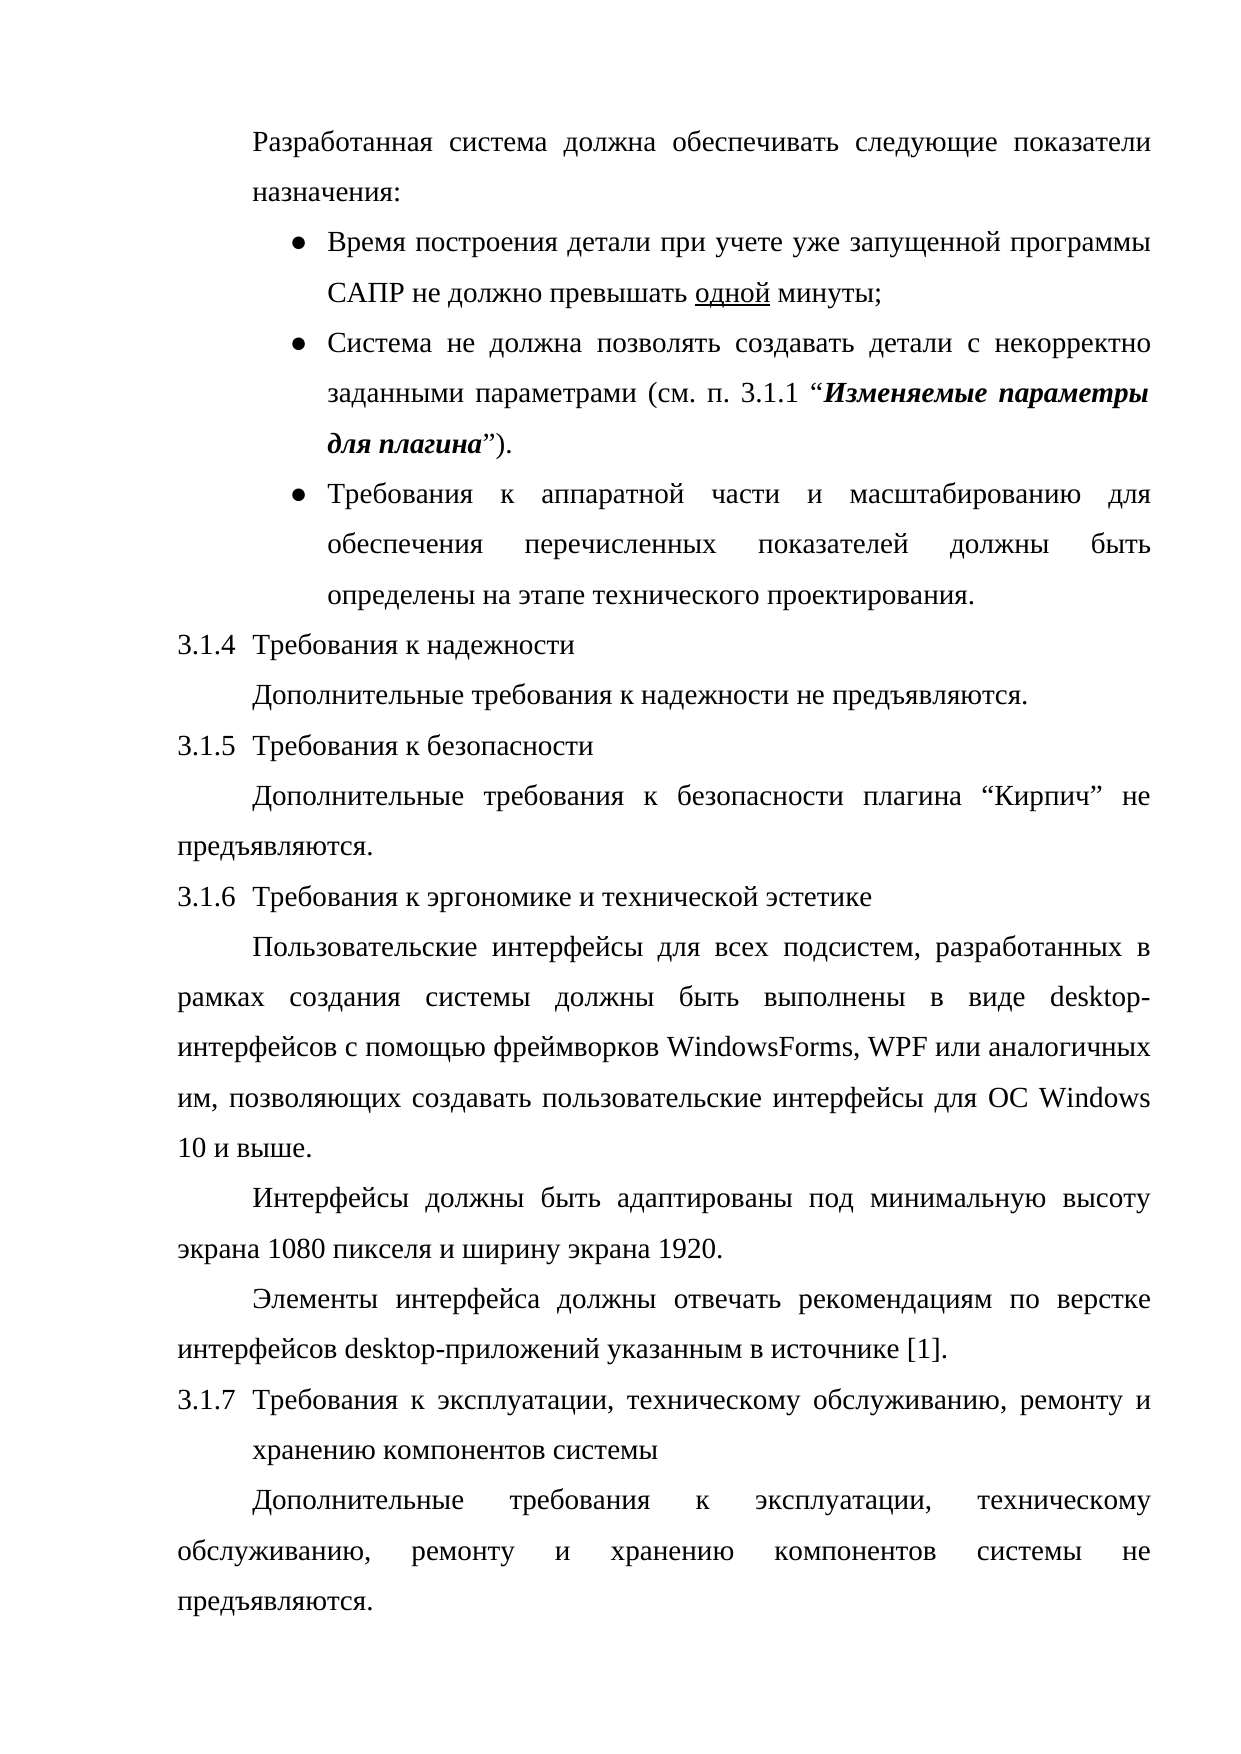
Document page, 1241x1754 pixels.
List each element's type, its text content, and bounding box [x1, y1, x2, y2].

text Дополнительные требования к безопасности плагина “Кирпич” не предъявляются. [177, 778, 1152, 862]
list Время построения детали при учете уже запущенной программы САПР не должно превышать одной минуты; [289, 224, 1152, 308]
list Требования к эргономике и технической эстетике [177, 879, 1152, 912]
text Дополнительные требования к надежности не предъявляются. [177, 677, 1152, 711]
list Требования к безопасности [177, 728, 1152, 761]
text Разработанная система должна обеспечивать следующие показатели назначения: [252, 124, 1152, 208]
text Элементы интерфейса должны отвечать рекомендациям по верстке интерфейсов desktop-приложений указанным в источнике [1]. [177, 1281, 1152, 1365]
list Требования к аппаратной части и масштабированию для обеспечения перечисленных показателей должны быть определены на этапе технического проектирования. [289, 476, 1152, 610]
text Дополнительные требования к эксплуатации, техническому обслуживанию, ремонту и хранению компонентов системы не предъявляются. [177, 1482, 1152, 1617]
list Требования к эксплуатации, техническому обслуживанию, ремонту и хранению компонентов системы [177, 1382, 1152, 1466]
list Система не должна позволять создавать детали с некорректно заданными параметрами (см. п. 3.1.1 “Изменяемые параметры для плагина”). [289, 325, 1152, 459]
text Интерфейсы должны быть адаптированы под минимальную высоту экрана 1080 пикселя и ширину экрана 1920. [177, 1181, 1152, 1264]
list Требования к надежности [177, 627, 1152, 661]
text Пользовательские интерфейсы для всех подсистем, разработанных в рамках создания системы должны быть выполнены в виде desktop-интерфейсов с помощью фреймворков WindowsForms, WPF или аналогичных им, позволяющих создавать пользовательские интерфейсы для ОС Windows 10 и выше. [177, 929, 1152, 1164]
